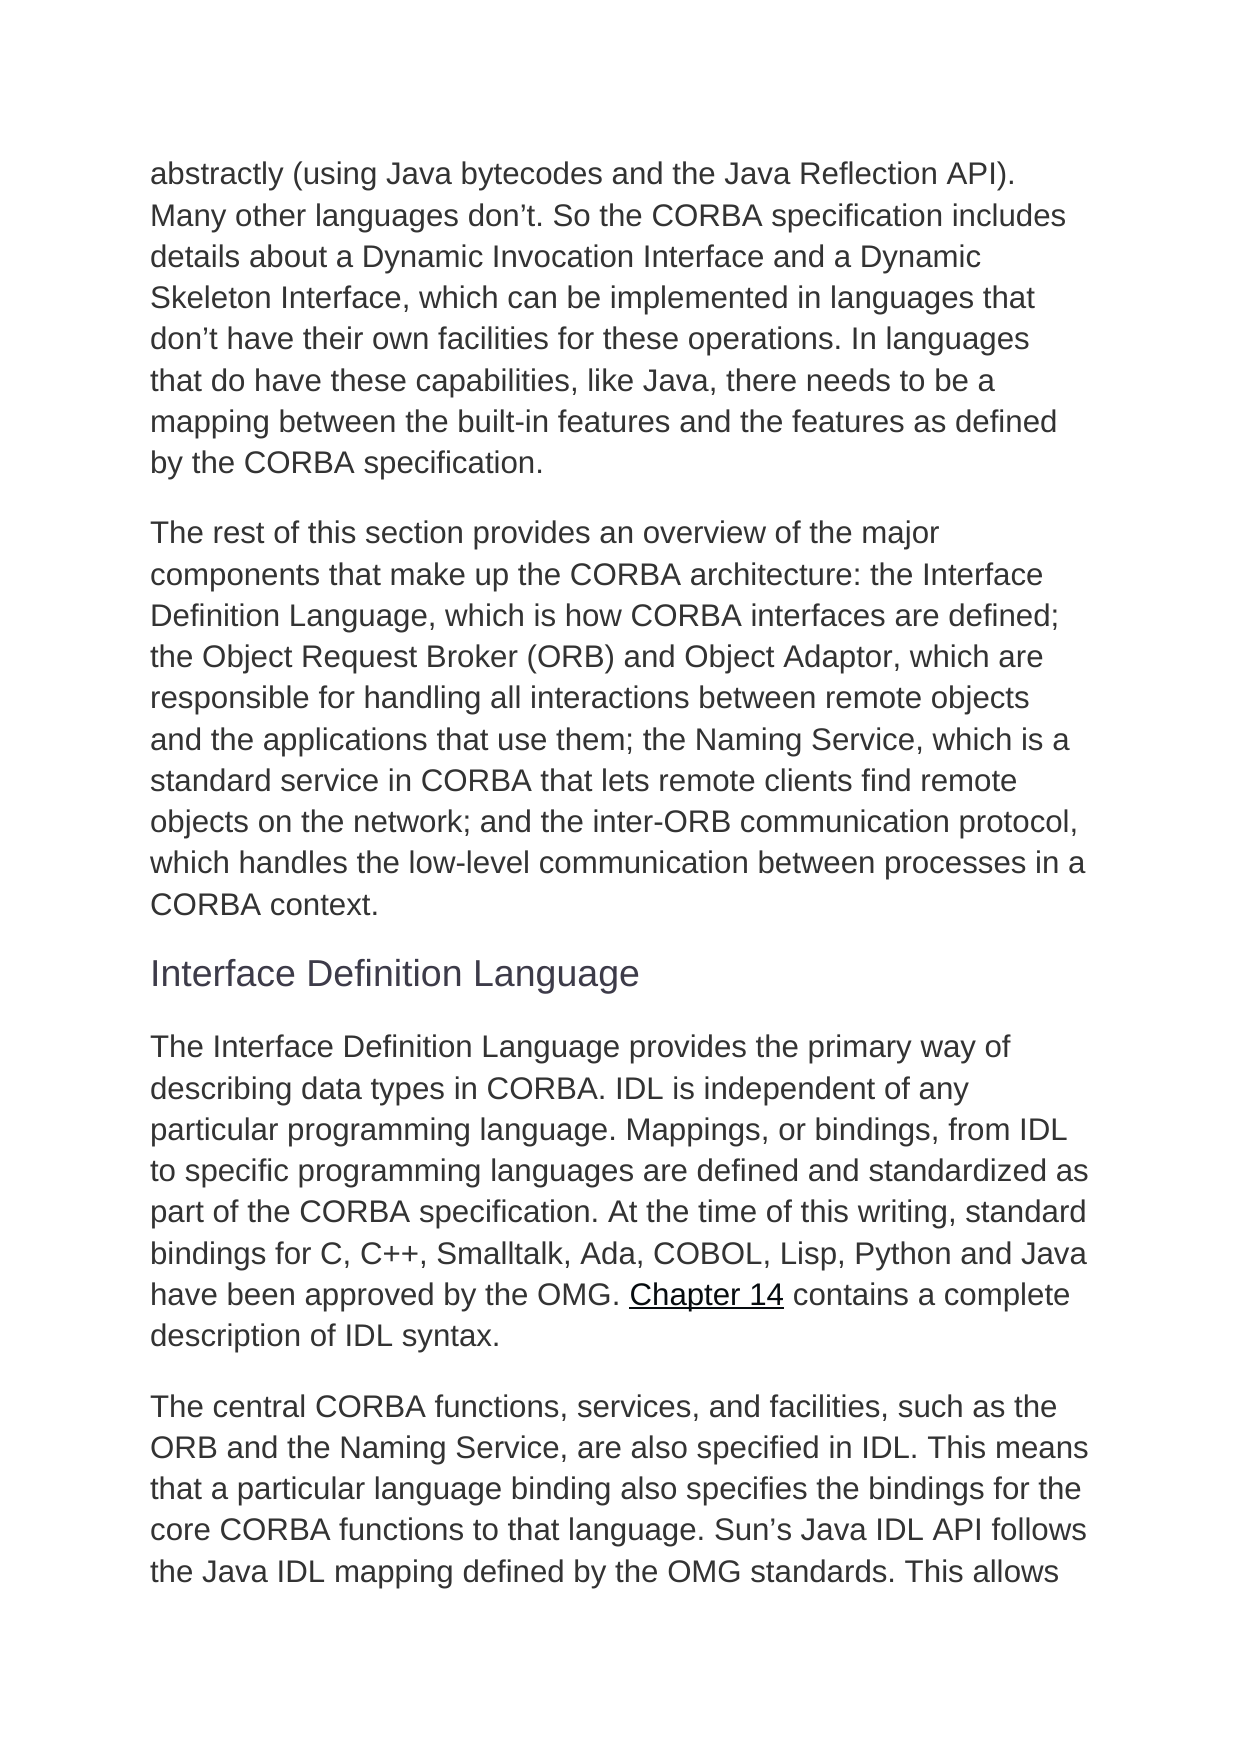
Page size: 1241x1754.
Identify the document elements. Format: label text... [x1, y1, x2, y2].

subtitle Interface Definition Language [150, 951, 1090, 994]
text The rest of this section provides an overview of the major components that make up the CORBA architecture: the Interface Definition Language, which is how CORBA interfaces are defined; the Object Request Broker (ORB) and Object Adaptor, which are responsible for handling all interactions between remote objects and the applications that use them; the Naming Service, which is a standard service in CORBA that lets remote clients find remote objects on the network; and the inter-ORB communication protocol, which handles the low-level communication between processes in a CORBA context. [150, 509, 1090, 922]
text The Interface Definition Language provides the primary way of describing data types in CORBA. IDL is independent of any particular programming language. Mappings, or bindings, from IDL to specific programming languages are defined and standardized as part of the CORBA specification. At the time of this writing, standard bindings for C, C++, Smalltalk, Ada, COBOL, Lisp, Python and Java have been approved by the OMG. Chapter 14 contains a complete description of IDL syntax. [150, 1023, 1090, 1353]
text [150, 150, 1090, 480]
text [150, 1382, 1090, 1588]
